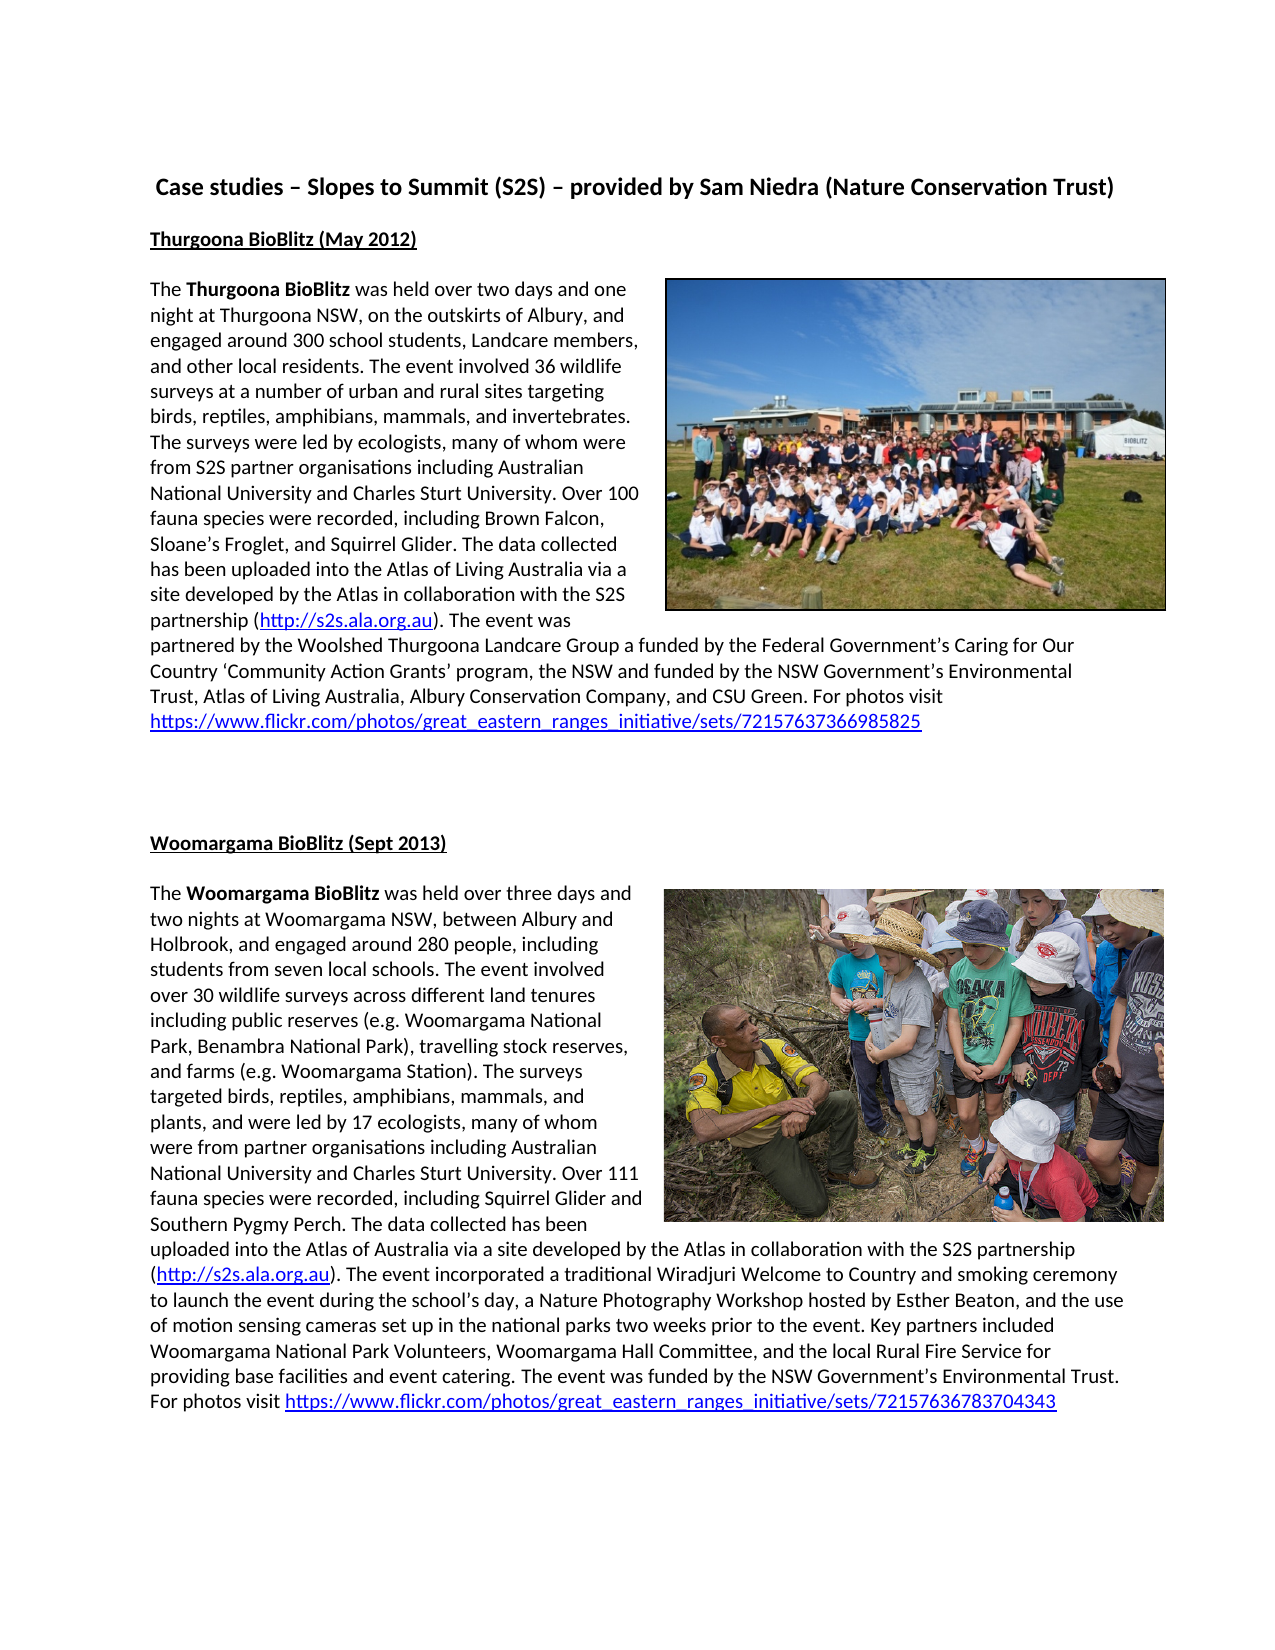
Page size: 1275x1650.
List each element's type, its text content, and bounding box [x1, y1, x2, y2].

picture [1125, 280, 1165, 609]
text The Thurgoona BioBlitz was held over two days and one night at Thurgoona NSW, on the outskirts of Albury, and engaged around 300 school students, Landcare members, and other local residents. The event involved 36 wildlife surveys at a number of urban and rural sites targeting birds, reptiles, amphibians, mammals, and invertebrates. The surveys were led by ecologists, many of whom were from S2S partner organisations including Australian National University and Charles Sturt University. Over 100 fauna species were recorded, including Brown Falcon, Sloane’s Froglet, and Squirrel Glider. The data collected has been uploaded into the Atlas of Living Australia via a site developed by the Atlas in collaboration with the S2S partnership (http://s2s.ala.org.au). The event was partnered by the Woolshed Thurgoona Landcare Group a funded by the Federal Government’s Caring for Our Country ‘Community Action Grants’ program, the NSW and funded by the NSW Government’s Environmental Trust, Atlas of Living Australia, Albury Conservation Company, and CSU Green. For photos visit https://www.flickr.com/photos/great_eastern_ranges_initiative/sets/72157637366985825 [150, 277, 1125, 734]
text Case studies – Slopes to Summit (S2S) – provided by Sam Niedra (Nature Conservation Trust) [150, 171, 1125, 201]
text Thurgoona BioBlitz (May 2012) [150, 227, 1125, 252]
picture [663, 889, 1164, 1221]
text Woomargama BioBlitz (Sept 2013) [150, 830, 1125, 856]
